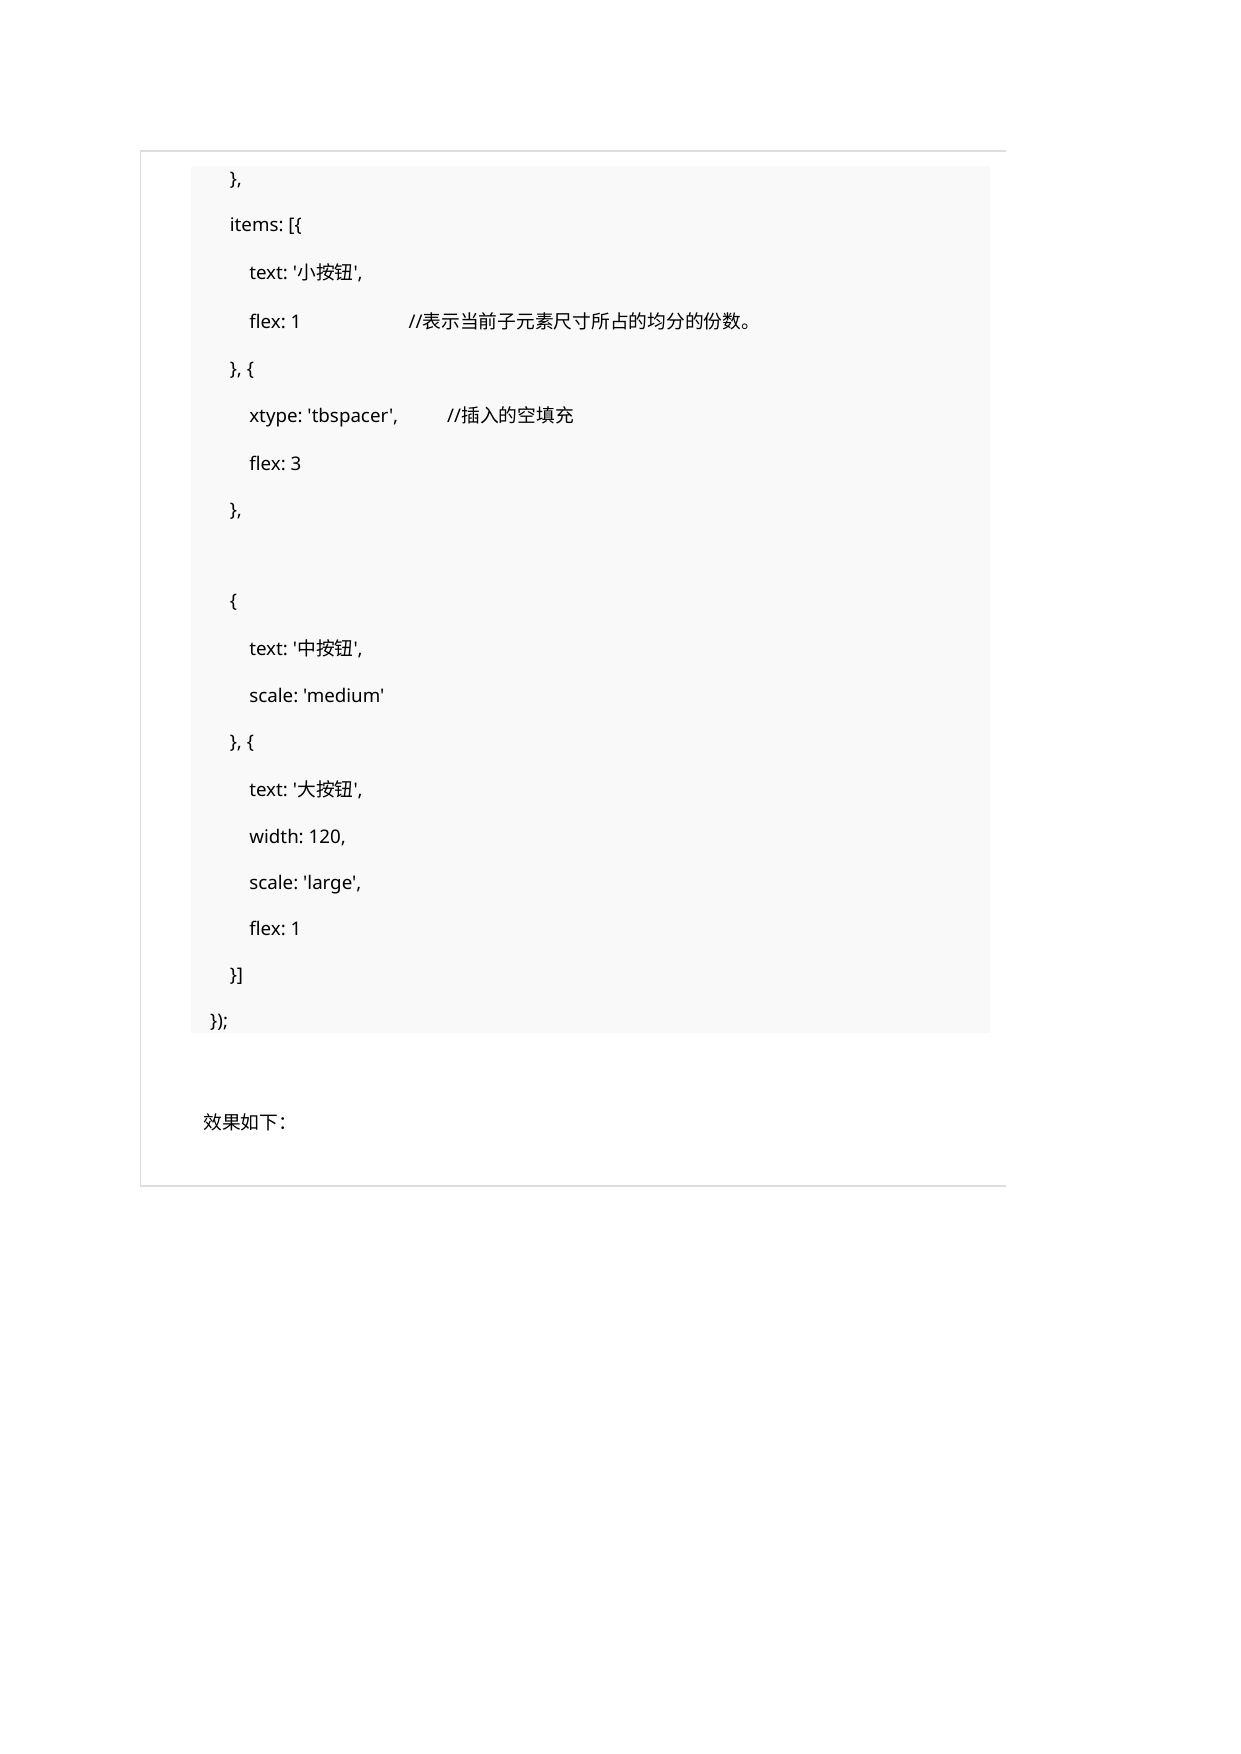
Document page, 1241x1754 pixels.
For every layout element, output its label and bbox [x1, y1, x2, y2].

table_cell [141, 152, 1006, 1185]
